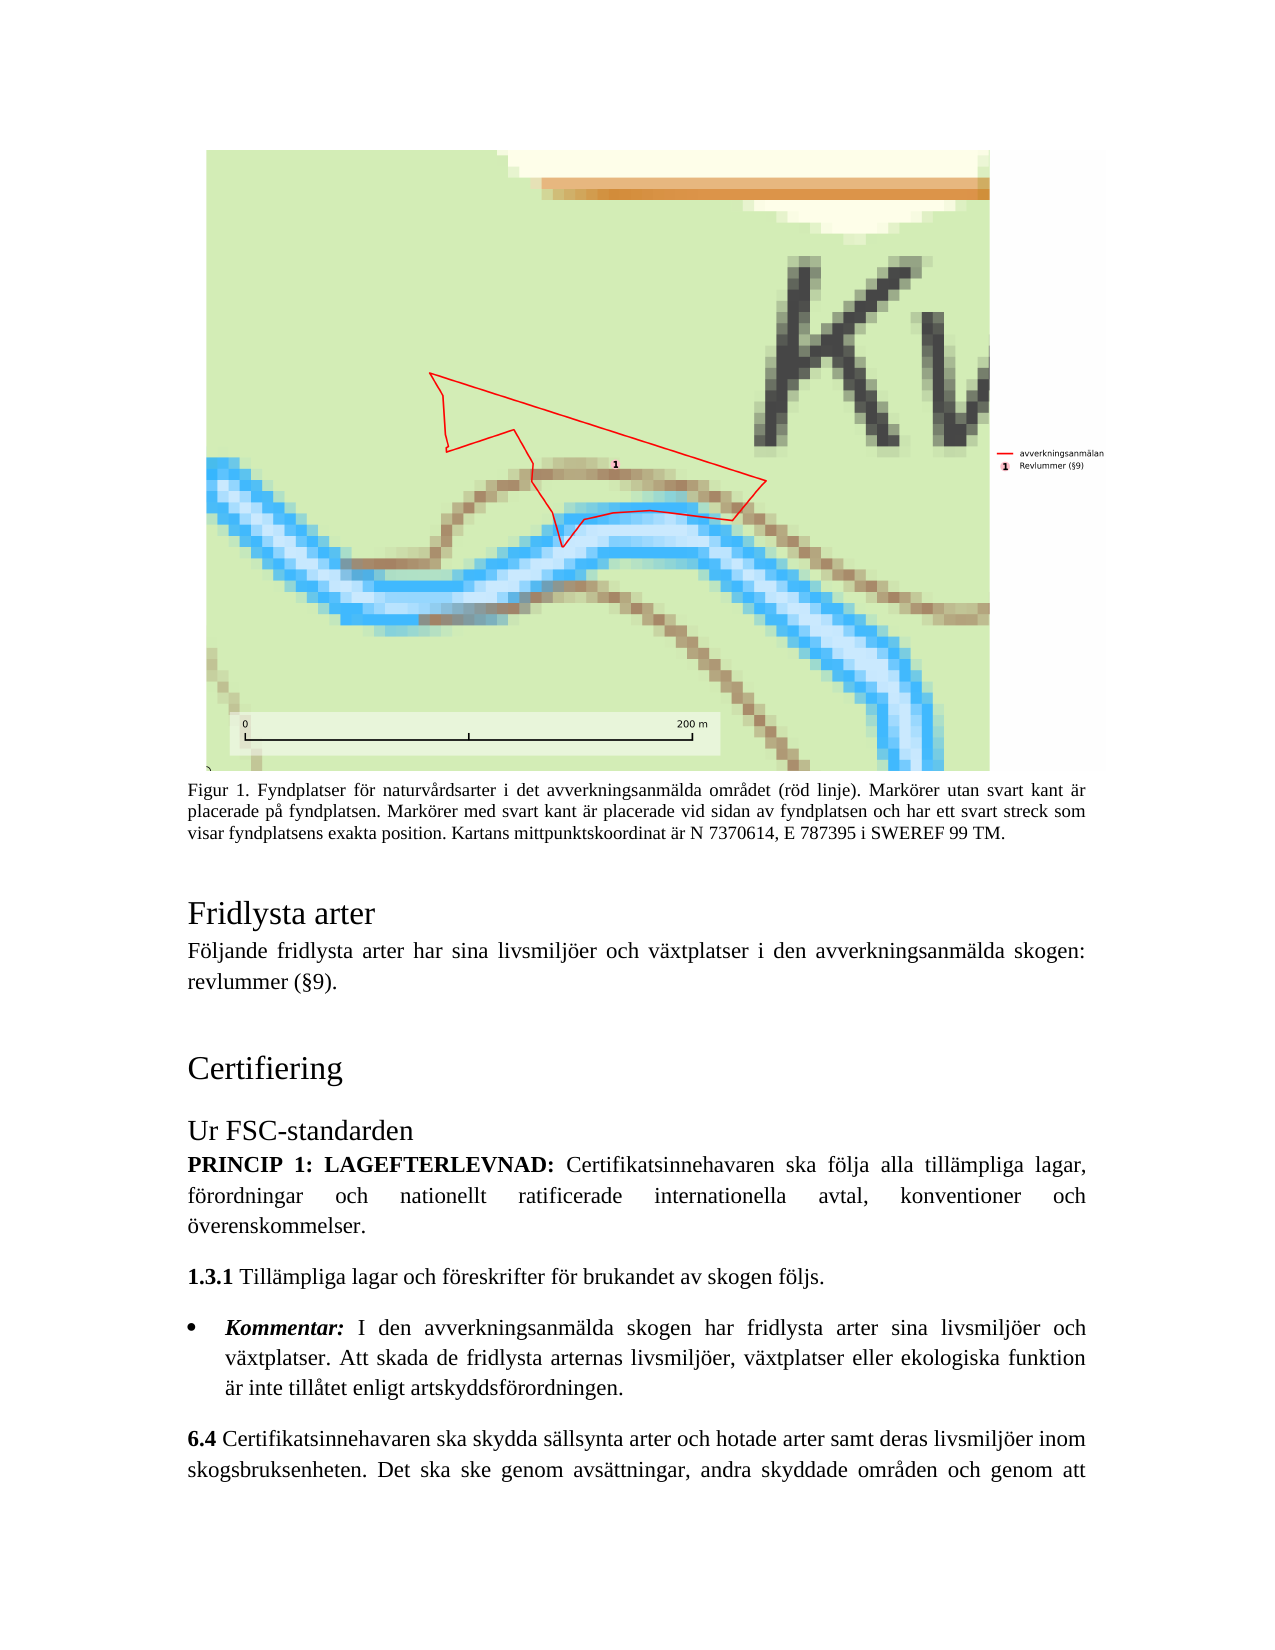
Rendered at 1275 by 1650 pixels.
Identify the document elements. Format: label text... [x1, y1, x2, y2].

text Figur 1. Fyndplatser för naturvårdsarter i det avverkningsanmälda området (röd linje). Markörer utan svart kant är placerade på fyndplatsen. Markörer med svart kant är placerade vid sidan av fyndplatsen och har ett svart streck som visar fyndplatsens exakta position. Kartans mittpunktskoordinat är N 7370614, E 787395 i SWEREF 99 TM. [187, 779, 1087, 843]
text 1.3.1 Tillämpliga lagar och föreskrifter för brukandet av skogen följs. [187, 1263, 1087, 1289]
subtitle Ur FSC-standarden [187, 1113, 1087, 1146]
subtitle Fridlysta arter [187, 893, 1087, 932]
text Följande fridlysta arter har sina livsmiljöer och växtplatser i den avverkningsanmälda skogen: revlummer (§9). [187, 938, 1087, 994]
list Kommentar: I den avverkningsanmälda skogen har fridlysta arter sina livsmiljöer och växtplatser. Att skada de fridlysta arternas livsmiljöer, växtplatser eller ekologiska funktion är inte tillåtet enligt artskyddsförordningen. [187, 1314, 1087, 1401]
picture [206, 150, 1107, 771]
subtitle Certifiering [187, 1048, 1087, 1086]
text PRINCIP 1: LAGEFTERLEVNAD: Certifikatsinnehavaren ska följa alla tillämpliga lagar, förordningar och nationellt ratificerade internationella avtal, konventioner och överenskommelser. [187, 1151, 1087, 1238]
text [187, 1425, 1087, 1482]
